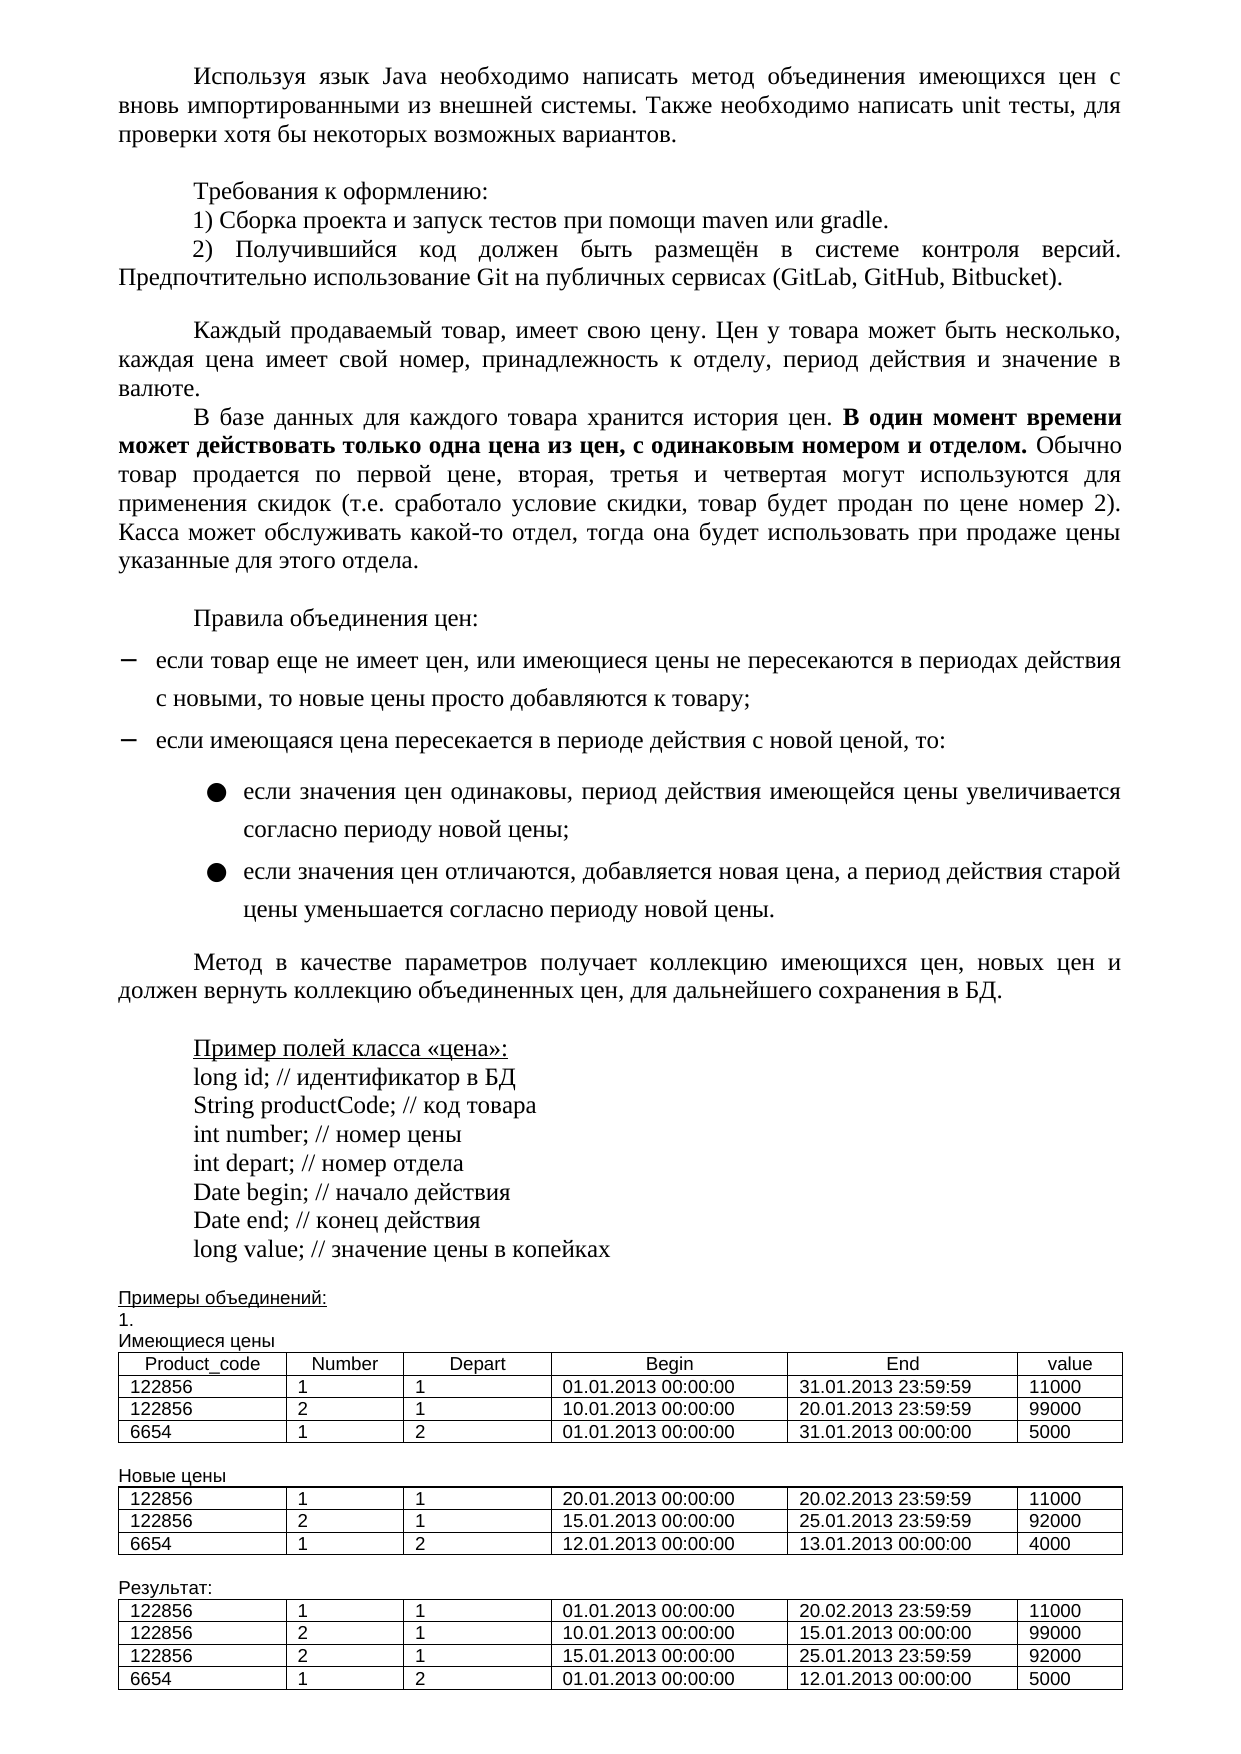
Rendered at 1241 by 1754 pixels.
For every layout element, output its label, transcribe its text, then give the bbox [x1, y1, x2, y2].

table_cell 92000 [1018, 1645, 1122, 1666]
table_header End [788, 1353, 1017, 1374]
table_cell 1 [404, 1398, 551, 1420]
text Имеющиеся цены [118, 1330, 1122, 1352]
table_header Begin [552, 1353, 787, 1374]
text Date end; // конец действия [118, 1206, 1122, 1234]
table_cell 25.01.2013 23:59:59 [788, 1510, 1017, 1532]
list если имеющаяся цена пересекается в периоде действия с новой ценой, то: [118, 712, 1122, 763]
table_cell 5000 [1018, 1667, 1122, 1689]
table_cell 4000 [1018, 1533, 1122, 1554]
text Пример полей класса «цена»: [118, 1033, 1122, 1062]
table_header value [1018, 1353, 1122, 1374]
table_cell 1 [287, 1533, 403, 1554]
table_header 11000 [1018, 1600, 1122, 1621]
table_cell 25.01.2013 23:59:59 [788, 1645, 1017, 1666]
table_cell 1 [404, 1510, 551, 1532]
table_cell 31.01.2013 23:59:59 [788, 1376, 1017, 1397]
table_cell 01.01.2013 00:00:00 [552, 1667, 787, 1689]
table_header 11000 [1018, 1488, 1122, 1509]
table_cell 122856 [119, 1398, 286, 1420]
table_cell 01.01.2013 00:00:00 [552, 1421, 787, 1442]
table_header Number [287, 1353, 403, 1374]
table_cell 15.01.2013 00:00:00 [788, 1622, 1017, 1644]
text Каждый продаваемый товар, имеет свою цену. Цен у товара может быть несколько, каждая цена имеет свой номер, принадлежность к отделу, период действия и значение в валюте. [118, 315, 1122, 402]
table_cell 5000 [1018, 1421, 1122, 1442]
table_cell 1 [287, 1667, 403, 1689]
table_cell 10.01.2013 00:00:00 [552, 1398, 787, 1420]
list если значения цен одинаковы, период действия имеющейся цены увеличивается согласно периоду новой цены; [206, 763, 1122, 843]
table_cell 1 [404, 1622, 551, 1644]
table_cell 1 [404, 1376, 551, 1397]
text 1. [118, 1309, 1122, 1330]
table_cell 99000 [1018, 1622, 1122, 1644]
text 2) Получившийся код должен быть размещён в системе контроля версий. Предпочтительно использование Git на публичных сервисах (GitLab, GitHub, Bitbucket). [118, 234, 1122, 291]
table_header 1 [287, 1600, 403, 1621]
table_cell 2 [287, 1622, 403, 1644]
table_header 20.01.2013 00:00:00 [552, 1488, 787, 1509]
table_header 20.02.2013 23:59:59 [788, 1600, 1017, 1621]
table_cell 31.01.2013 00:00:00 [788, 1421, 1017, 1442]
table_header Depart [404, 1353, 551, 1374]
table_cell 1 [404, 1645, 551, 1666]
table_cell 122856 [119, 1376, 286, 1397]
table_cell 12.01.2013 00:00:00 [788, 1667, 1017, 1689]
table_cell 2 [287, 1645, 403, 1666]
table_header 1 [287, 1488, 403, 1509]
text 1) Сборка проекта и запуск тестов при помощи maven или gradle. [118, 205, 1122, 234]
text В базе данных для каждого товара хранится история цен. В один момент времени может действовать только одна цена из цен, с одинаковым номером и отделом. Обычно товар продается по первой цене, вторая, третья и четвертая могут используются для применения скидок (т.е. сработало условие скидки, товар будет продан по цене номер 2). Касса может обслуживать какой-то отдел, тогда она будет использовать при продаже цены указанные для этого отдела. [118, 402, 1122, 574]
table_cell 6654 [119, 1667, 286, 1689]
text Правила объединения цен: [118, 603, 1122, 632]
table_header Product_code [119, 1353, 286, 1374]
table_cell 2 [404, 1667, 551, 1689]
table_cell 6654 [119, 1421, 286, 1442]
table_cell 2 [287, 1510, 403, 1532]
table_header 122856 [119, 1488, 286, 1509]
table_cell 122856 [119, 1510, 286, 1532]
table_cell 1 [287, 1376, 403, 1397]
table_cell 1 [287, 1421, 403, 1442]
table_cell 6654 [119, 1533, 286, 1554]
text Требования к оформлению: [118, 176, 1122, 205]
table_cell 10.01.2013 00:00:00 [552, 1622, 787, 1644]
table_cell 01.01.2013 00:00:00 [552, 1376, 787, 1397]
table_header 1 [404, 1488, 551, 1509]
table_cell 2 [404, 1421, 551, 1442]
table_cell 20.01.2013 23:59:59 [788, 1398, 1017, 1420]
table_cell 15.01.2013 00:00:00 [552, 1510, 787, 1532]
table_cell 99000 [1018, 1398, 1122, 1420]
table_header 1 [404, 1600, 551, 1621]
table_cell 2 [287, 1398, 403, 1420]
text long id; // идентификатор в БД [118, 1062, 1122, 1091]
text int depart; // номер отдела [118, 1148, 1122, 1177]
table_cell 13.01.2013 00:00:00 [788, 1533, 1017, 1554]
table_cell 12.01.2013 00:00:00 [552, 1533, 787, 1554]
list если значения цен отличаются, добавляется новая цена, а период действия старой цены уменьшается согласно периоду новой цены. [206, 843, 1122, 923]
table_cell 122856 [119, 1645, 286, 1666]
table_cell 92000 [1018, 1510, 1122, 1532]
text long value; // значение цены в копейках [118, 1234, 1122, 1263]
table_cell 2 [404, 1533, 551, 1554]
table_header 122856 [119, 1600, 286, 1621]
table_cell 11000 [1018, 1376, 1122, 1397]
table_cell 15.01.2013 00:00:00 [552, 1645, 787, 1666]
text int number; // номер цены [118, 1119, 1122, 1148]
text Метод в качестве параметров получает коллекцию имеющихся цен, новых цен и должен вернуть коллекцию объединенных цен, для дальнейшего сохранения в БД. [118, 947, 1122, 1004]
text String productCode; // код товара [118, 1091, 1122, 1119]
table_header 20.02.2013 23:59:59 [788, 1488, 1017, 1509]
table_header 01.01.2013 00:00:00 [552, 1600, 787, 1621]
table_cell 122856 [119, 1622, 286, 1644]
text Примеры объединений: [118, 1287, 1122, 1309]
text Используя язык Java необходимо написать метод объединения имеющихся цен с вновь импортированными из внешней системы. Также необходимо написать unit тесты, для проверки хотя бы некоторых возможных вариантов. [118, 61, 1122, 147]
text Date begin; // начало действия [118, 1177, 1122, 1206]
list если товар еще не имеет цен, или имеющиеся цены не пересекаются в периодах действия с новыми, то новые цены просто добавляются к товару; [118, 632, 1122, 712]
text Результат: [118, 1577, 1122, 1598]
text Новые цены [118, 1465, 1122, 1486]
